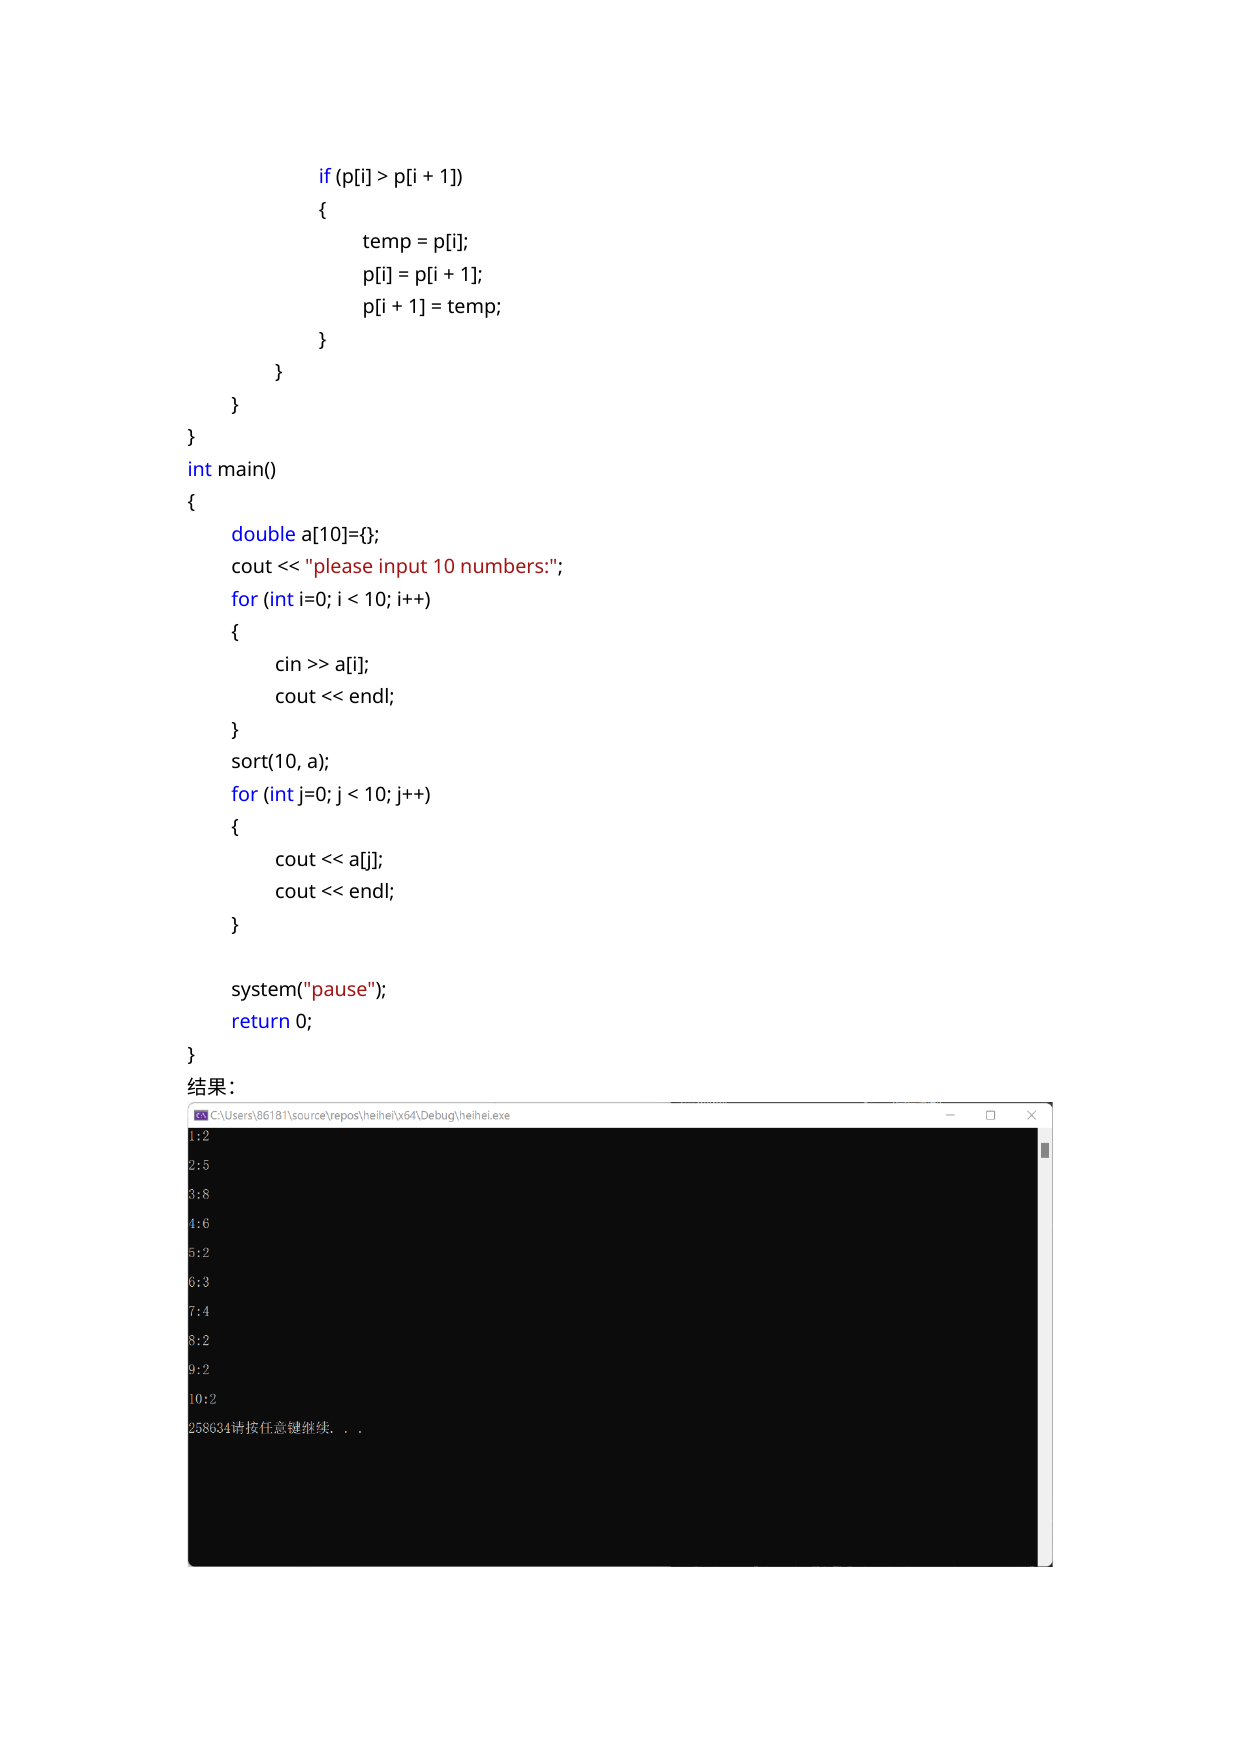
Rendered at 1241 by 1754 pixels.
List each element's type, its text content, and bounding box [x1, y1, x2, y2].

text p[i] = p[i + 1]; [187, 257, 1053, 290]
text cout << "please input 10 numbers:"; [187, 550, 1053, 582]
text cout << endl; [187, 680, 1053, 712]
text return 0; [187, 1005, 1053, 1037]
text double a[10]={}; [187, 517, 1053, 550]
text } [187, 322, 1053, 355]
text if (p[i] > p[i + 1]) [187, 160, 1053, 192]
text } [187, 907, 1053, 940]
text cin >> a[i]; [187, 647, 1053, 680]
text temp = p[i]; [187, 225, 1053, 257]
text cout << a[j]; [187, 842, 1053, 875]
text { [187, 615, 1053, 647]
text } [187, 712, 1053, 745]
text { [187, 810, 1053, 842]
text int main() [187, 452, 1053, 485]
text } [187, 387, 1053, 420]
text cout << endl; [187, 875, 1053, 907]
text for (int j=0; j < 10; j++) [187, 777, 1053, 810]
text { [187, 192, 1053, 225]
text for (int i=0; i < 10; i++) [187, 582, 1053, 615]
text p[i + 1] = temp; [187, 290, 1053, 322]
picture [187, 1102, 1053, 1567]
text } [187, 355, 1053, 387]
text } [187, 1037, 1053, 1070]
text sort(10, a); [187, 745, 1053, 777]
text { [187, 485, 1053, 517]
text system("pause"); [187, 972, 1053, 1005]
text } [187, 420, 1053, 452]
text 结果： [187, 1070, 1053, 1102]
